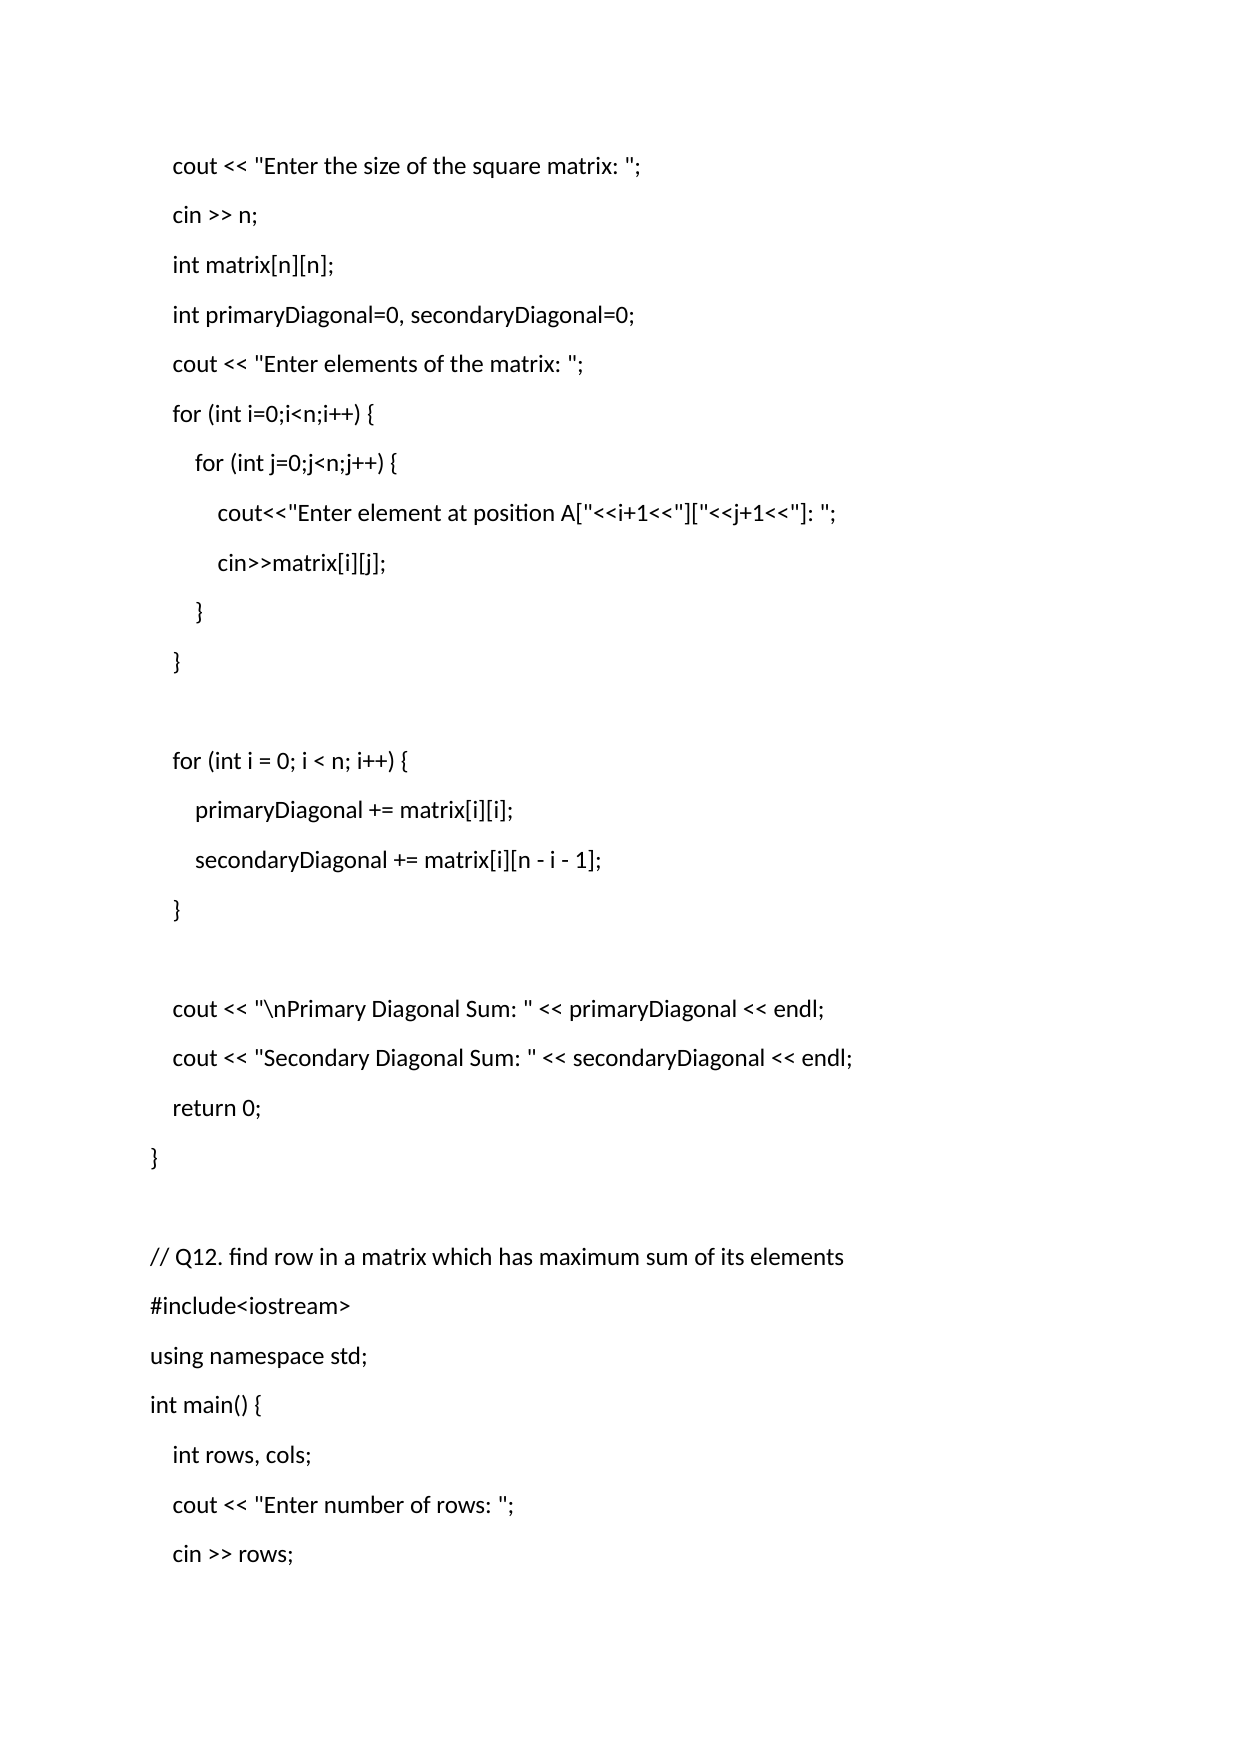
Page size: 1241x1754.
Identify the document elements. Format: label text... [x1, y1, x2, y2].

text cout << "Enter number of rows: "; [150, 1489, 1090, 1519]
text int rows, cols; [150, 1439, 1090, 1470]
text cin >> n; [150, 199, 1090, 230]
text cout<<"Enter element at position A["<<i+1<<"]["<<j+1<<"]: "; [150, 497, 1090, 528]
text secondaryDiagonal += matrix[i][n - i - 1]; [150, 844, 1090, 875]
text } [150, 596, 1090, 627]
text // Q12. find row in a matrix which has maximum sum of its elements [150, 1241, 1090, 1271]
text cin >> rows; [150, 1538, 1090, 1569]
text #include<iostream> [150, 1290, 1090, 1321]
text int primaryDiagonal=0, secondaryDiagonal=0; [150, 299, 1090, 329]
text return 0; [150, 1092, 1090, 1123]
text primaryDiagonal += matrix[i][i]; [150, 794, 1090, 825]
text cin>>matrix[i][j]; [150, 547, 1090, 577]
text for (int i = 0; i < n; i++) { [150, 745, 1090, 776]
text for (int i=0;i<n;i++) { [150, 398, 1090, 428]
text } [150, 1142, 1090, 1172]
text } [150, 894, 1090, 924]
text } [150, 646, 1090, 676]
text cout << "Enter elements of the matrix: "; [150, 348, 1090, 379]
text int matrix[n][n]; [150, 249, 1090, 280]
text for (int j=0;j<n;j++) { [150, 447, 1090, 478]
text cout << "Secondary Diagonal Sum: " << secondaryDiagonal << endl; [150, 1042, 1090, 1073]
text cout << "Enter the size of the square matrix: "; [150, 150, 1090, 181]
text cout << "\nPrimary Diagonal Sum: " << primaryDiagonal << endl; [150, 993, 1090, 1023]
text using namespace std; [150, 1340, 1090, 1371]
text int main() { [150, 1389, 1090, 1420]
